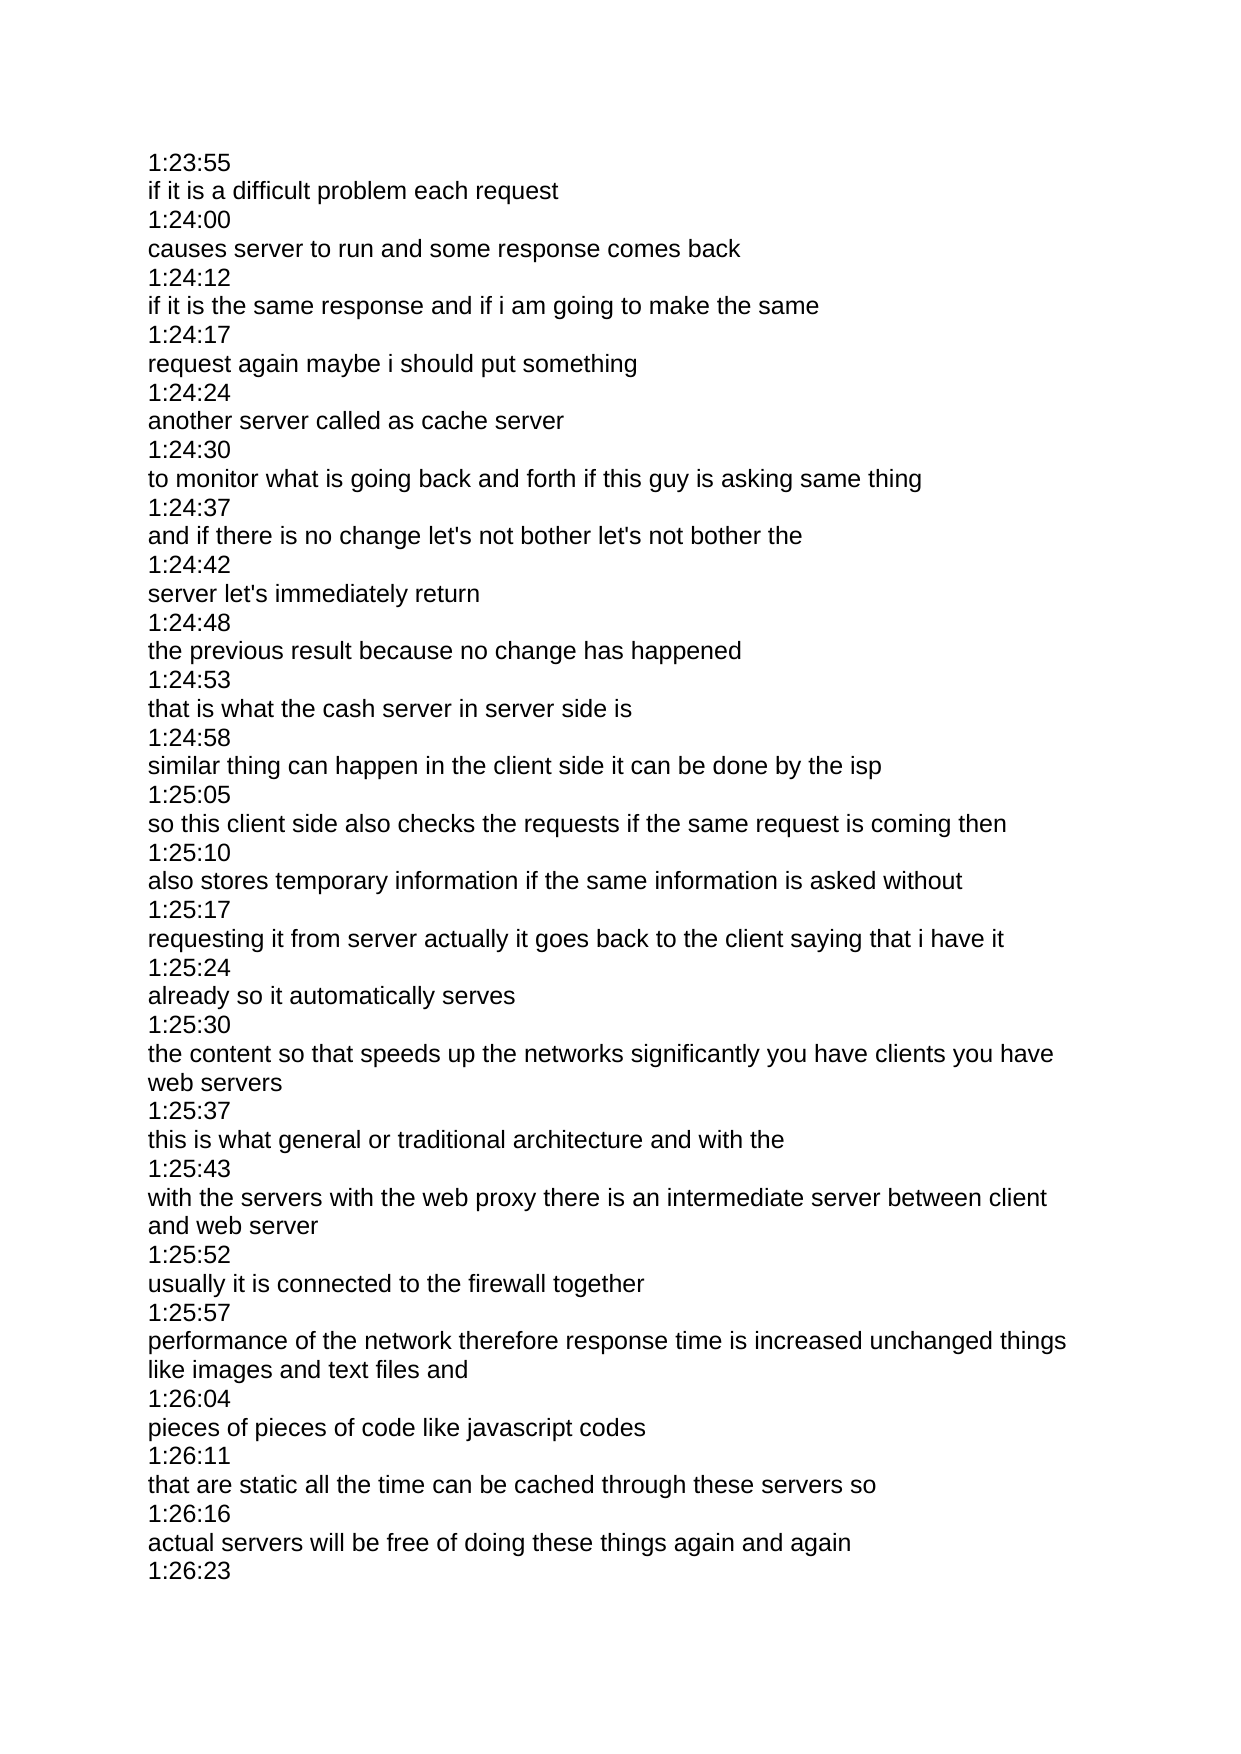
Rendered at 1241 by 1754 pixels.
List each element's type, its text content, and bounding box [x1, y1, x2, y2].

text 1:24:48 [148, 608, 1093, 636]
text 1:25:24 [148, 953, 1093, 981]
text another server called as cache server [148, 406, 1093, 435]
text 1:25:57 [148, 1298, 1093, 1326]
text 1:25:05 [148, 780, 1093, 809]
text causes server to run and some response comes back [148, 234, 1093, 263]
text 1:26:11 [148, 1441, 1093, 1470]
text 1:24:37 [148, 493, 1093, 521]
text 1:24:58 [148, 723, 1093, 751]
text 1:25:52 [148, 1240, 1093, 1269]
text the previous result because no change has happened [148, 636, 1093, 665]
text 1:24:24 [148, 378, 1093, 406]
text 1:25:30 [148, 1010, 1093, 1039]
text 1:24:42 [148, 550, 1093, 579]
text requesting it from server actually it goes back to the client saying that i have it [148, 924, 1093, 953]
text 1:24:30 [148, 435, 1093, 464]
text if it is the same response and if i am going to make the same [148, 291, 1093, 320]
text if it is a difficult problem each request [148, 176, 1093, 205]
text 1:24:00 [148, 205, 1093, 234]
text to monitor what is going back and forth if this guy is asking same thing [148, 464, 1093, 493]
text actual servers will be free of doing these things again and again [148, 1528, 1093, 1556]
text already so it automatically serves [148, 981, 1093, 1010]
text server let's immediately return [148, 579, 1093, 608]
text this is what general or traditional architecture and with the [148, 1125, 1093, 1154]
text usually it is connected to the firewall together [148, 1269, 1093, 1298]
text 1:23:55 [148, 148, 1093, 176]
text 1:24:12 [148, 263, 1093, 291]
text 1:24:53 [148, 665, 1093, 694]
text 1:25:37 [148, 1096, 1093, 1125]
text also stores temporary information if the same information is asked without [148, 866, 1093, 895]
text 1:26:23 [148, 1556, 1093, 1585]
text with the servers with the web proxy there is an intermediate server between client and web server [148, 1183, 1093, 1240]
text so this client side also checks the requests if the same request is coming then [148, 809, 1093, 838]
text request again maybe i should put something [148, 349, 1093, 378]
text and if there is no change let's not bother let's not bother the [148, 521, 1093, 550]
text that is what the cash server in server side is [148, 694, 1093, 723]
text performance of the network therefore response time is increased unchanged things like images and text files and [148, 1326, 1093, 1384]
text 1:25:43 [148, 1154, 1093, 1183]
text 1:26:16 [148, 1499, 1093, 1528]
text 1:25:17 [148, 895, 1093, 924]
text 1:24:17 [148, 320, 1093, 349]
text similar thing can happen in the client side it can be done by the isp [148, 751, 1093, 780]
text pieces of pieces of code like javascript codes [148, 1413, 1093, 1441]
text the content so that speeds up the networks significantly you have clients you have web servers [148, 1039, 1093, 1096]
text 1:26:04 [148, 1384, 1093, 1413]
text 1:25:10 [148, 838, 1093, 866]
text that are static all the time can be cached through these servers so [148, 1470, 1093, 1499]
